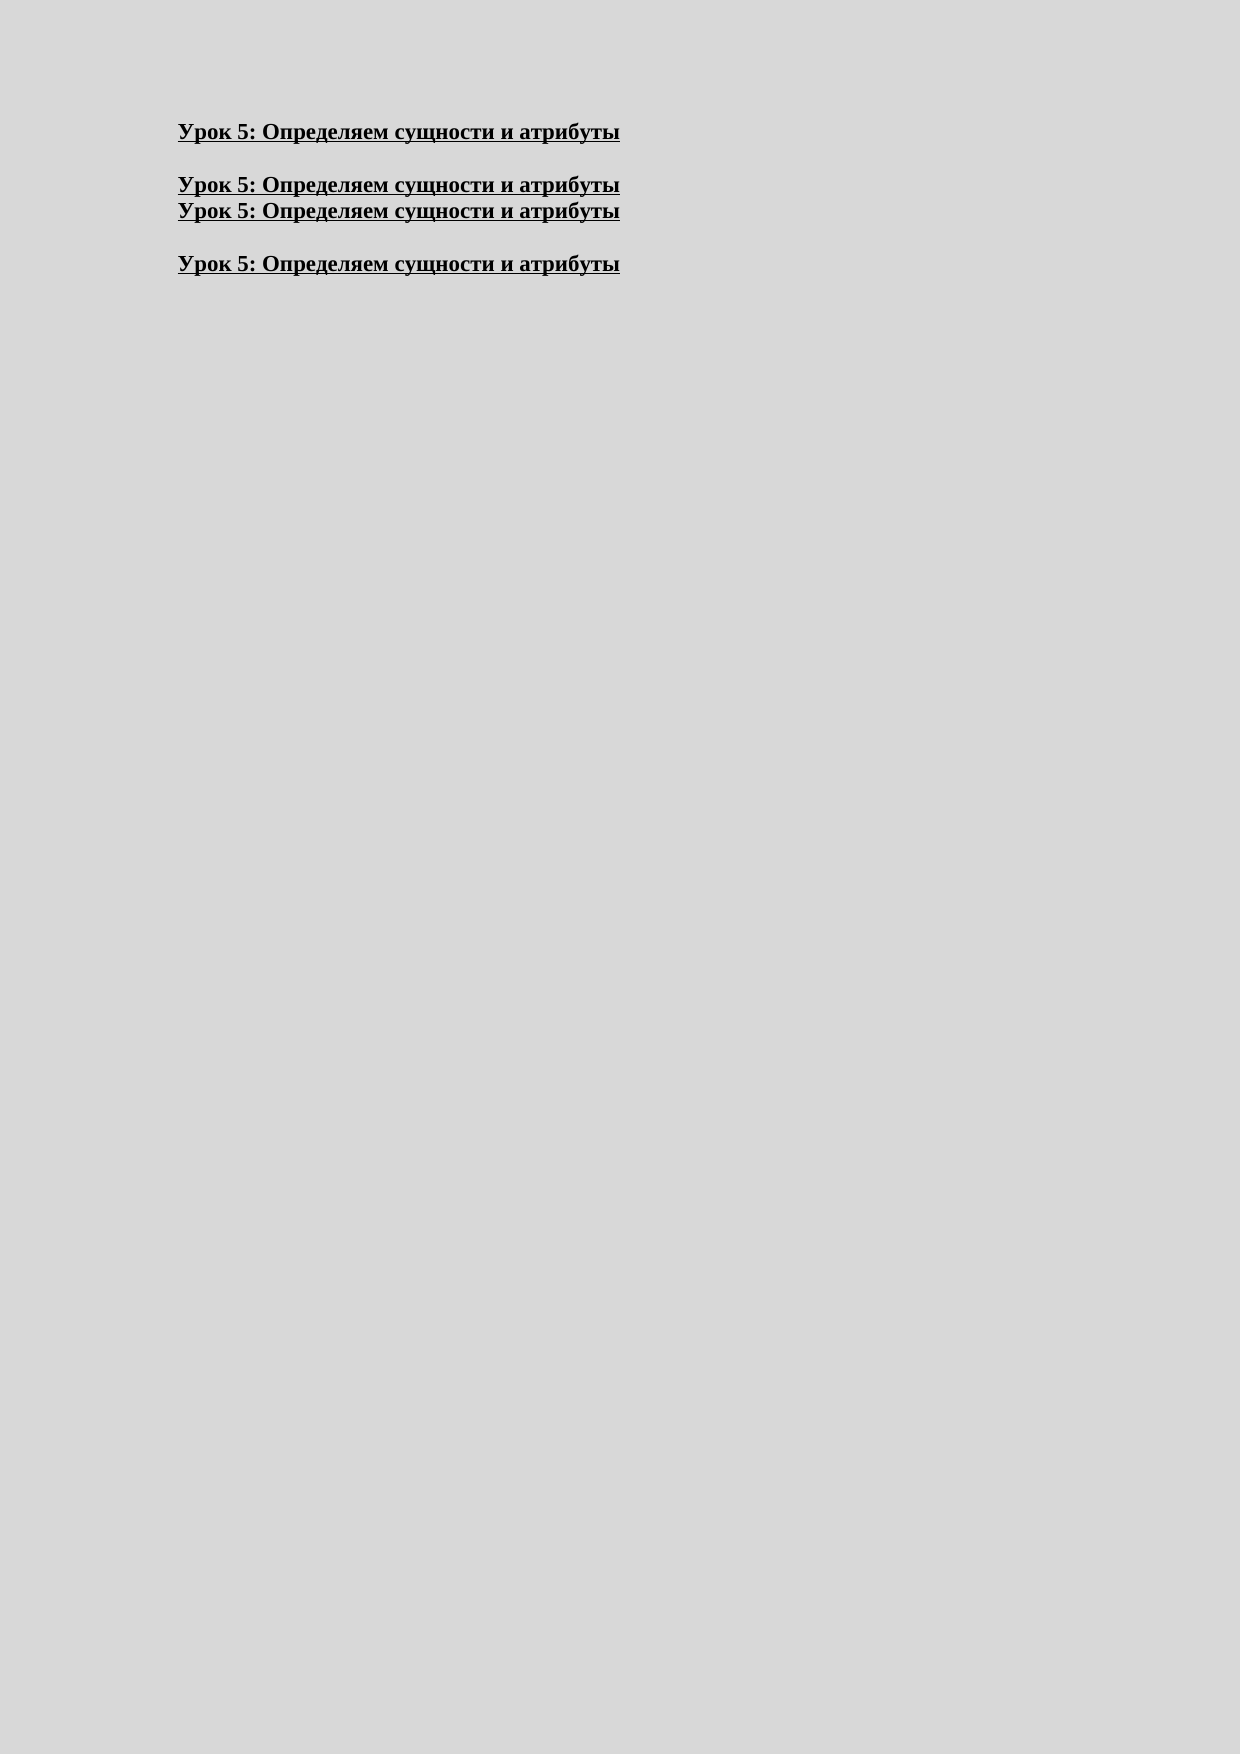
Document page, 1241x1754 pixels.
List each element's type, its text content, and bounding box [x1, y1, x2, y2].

text Урок 5: Определяем сущности и атрибуты [177, 171, 1152, 197]
text Урок 5: Определяем сущности и атрибуты [177, 250, 1152, 276]
text Урок 5: Определяем сущности и атрибуты [177, 118, 1152, 144]
text Урок 5: Определяем сущности и атрибуты [177, 197, 1152, 223]
